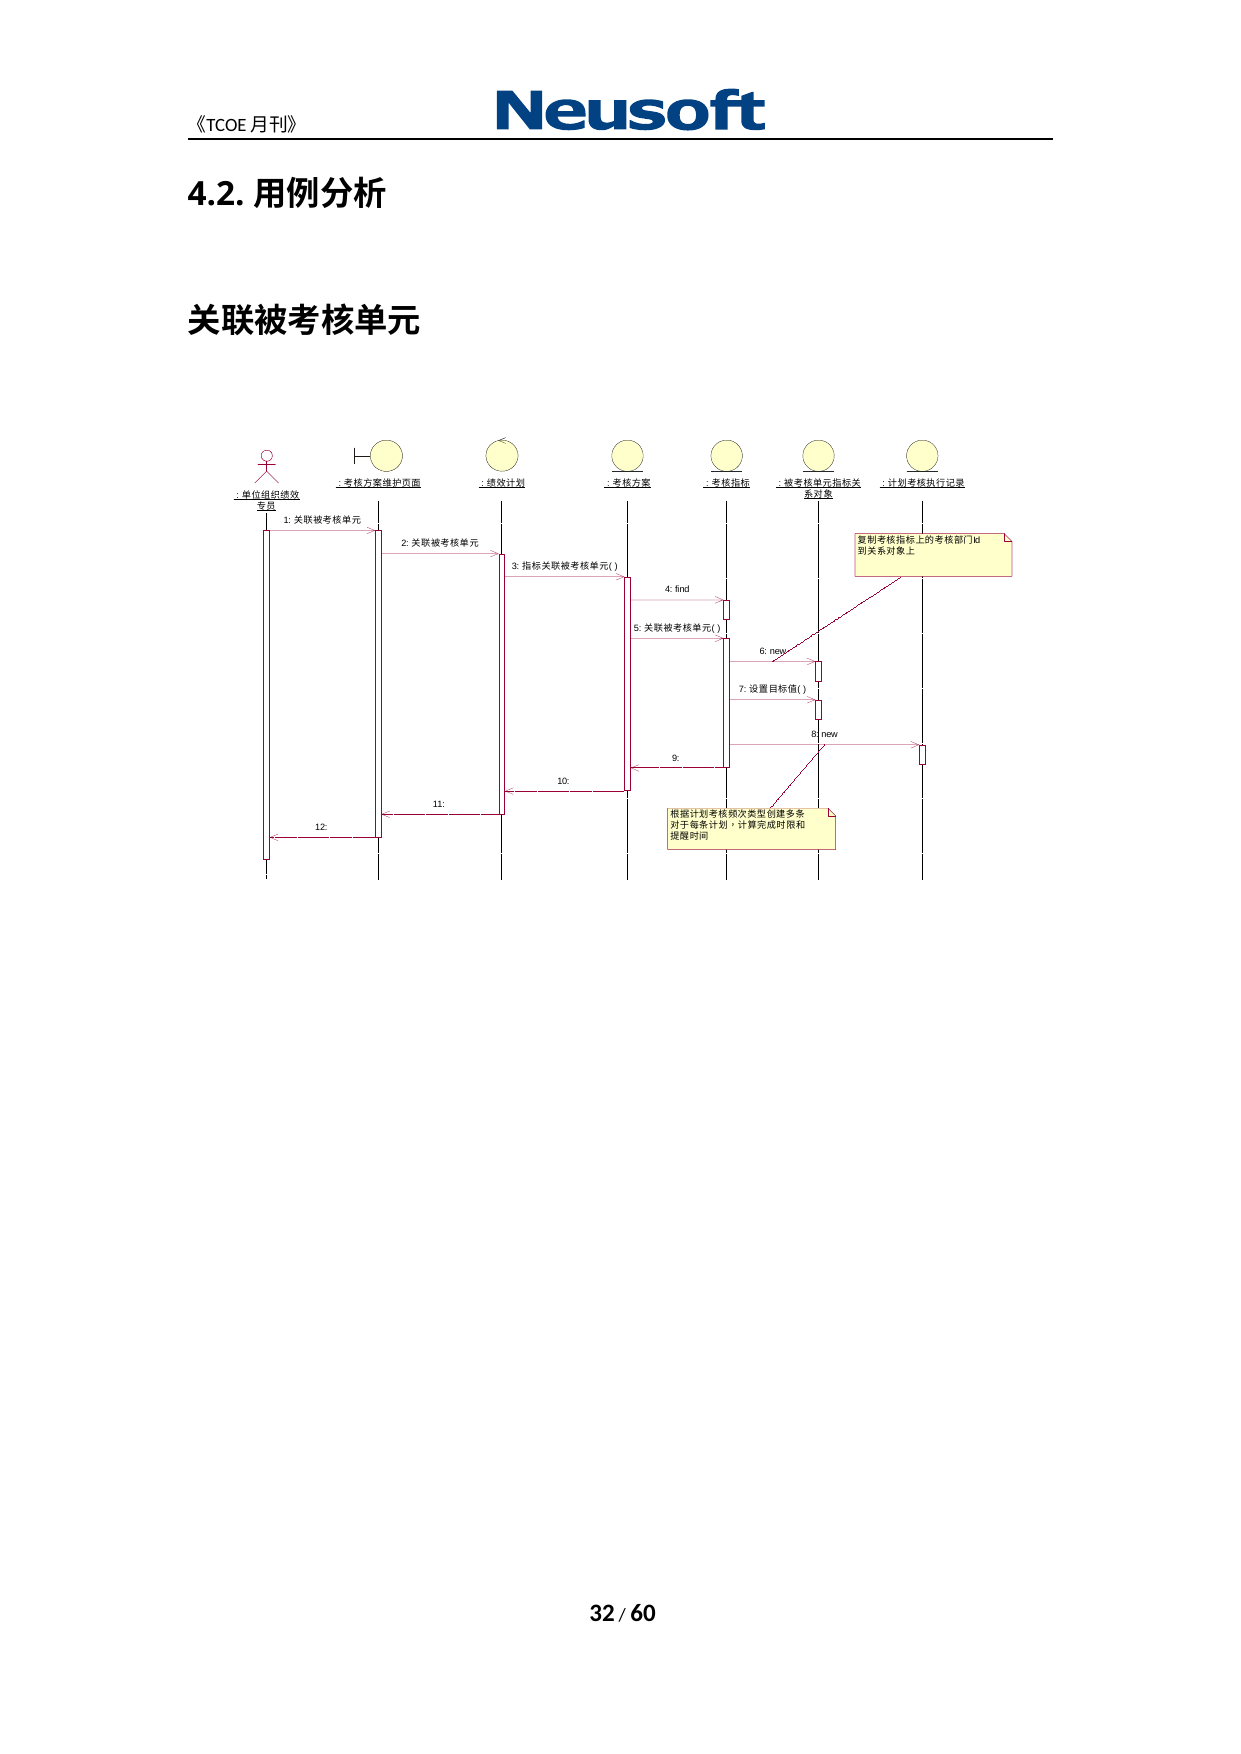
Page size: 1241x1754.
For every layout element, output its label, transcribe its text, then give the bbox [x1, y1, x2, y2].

text 用例分析 [187, 158, 1053, 223]
subtitle 关联被考核单元 [187, 286, 1053, 351]
